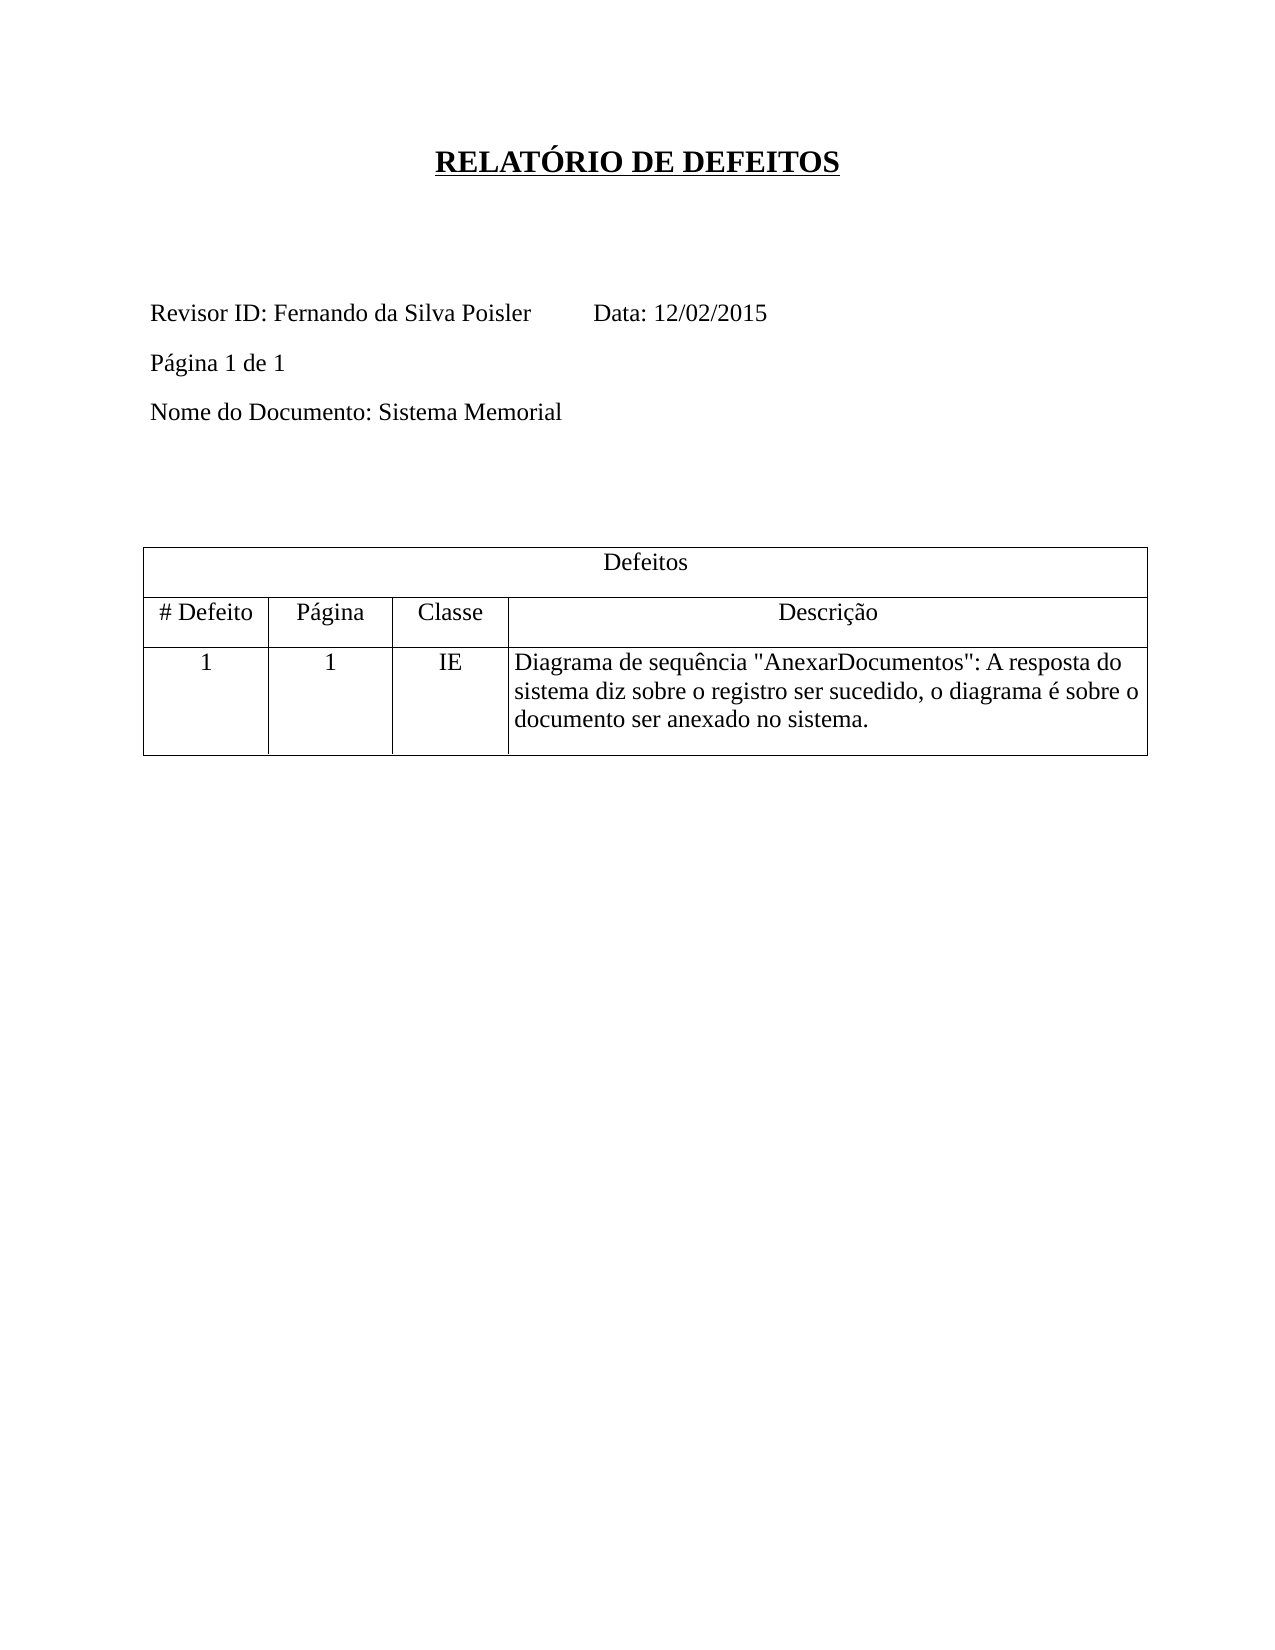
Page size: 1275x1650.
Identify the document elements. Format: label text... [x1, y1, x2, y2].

table_cell Diagrama de sequência "AnexarDocumentos": A resposta do sistema diz sobre o registro ser sucedido, o diagrama é sobre o documento ser anexado no sistema. [509, 648, 1147, 754]
table_header Defeitos [144, 548, 1147, 597]
table_cell Descrição [509, 598, 1147, 647]
text Revisor ID: Fernando da Silva Poisler Data: 12/02/2015 [150, 299, 1125, 327]
table_cell 1 [144, 648, 268, 754]
table_cell Classe [393, 598, 508, 647]
table_cell IE [393, 648, 508, 754]
table_cell # Defeito [144, 598, 268, 647]
text RELATÓRIO DE DEFEITOS [150, 150, 1125, 179]
table_cell 1 [269, 648, 392, 754]
table_cell Página [269, 598, 392, 647]
text Página 1 de 1 [150, 348, 1125, 377]
text Nome do Documento: Sistema Memorial [150, 398, 1125, 427]
